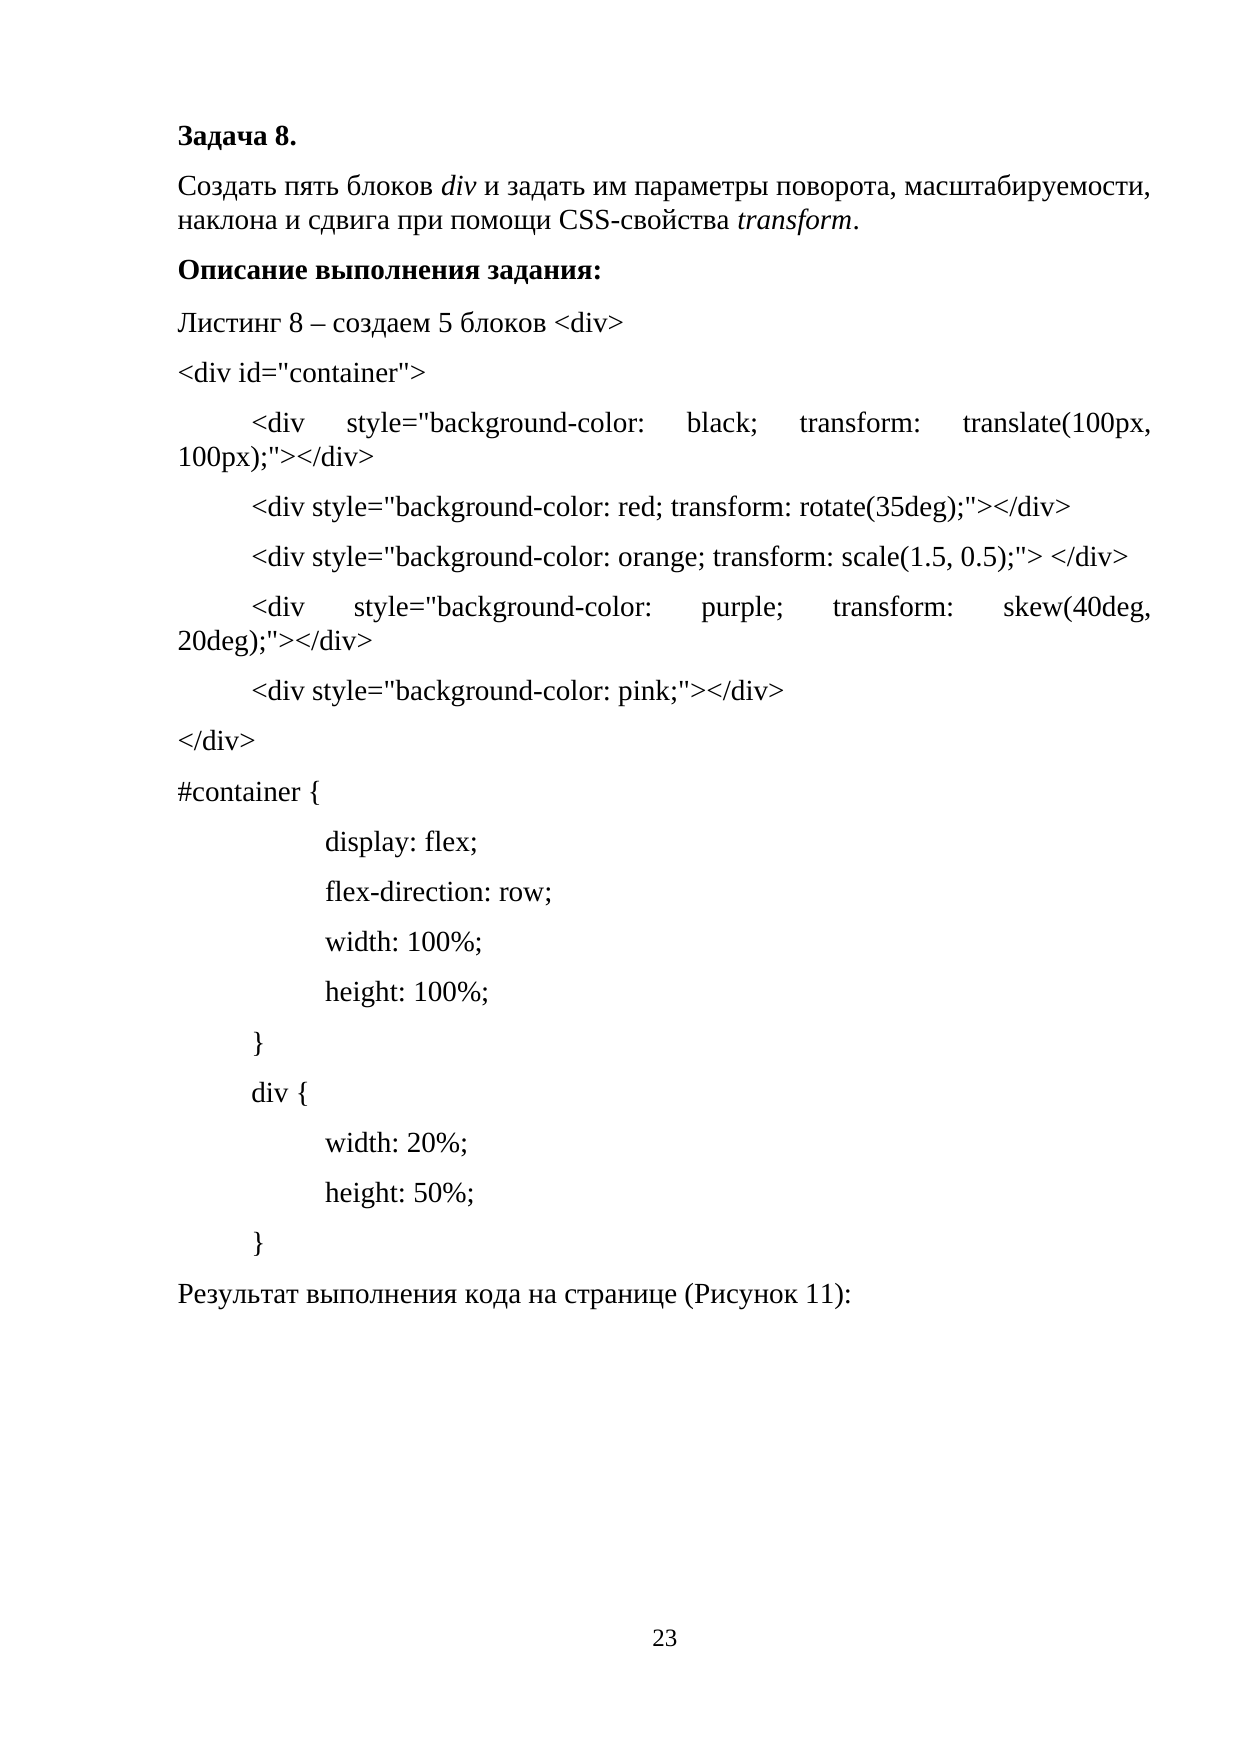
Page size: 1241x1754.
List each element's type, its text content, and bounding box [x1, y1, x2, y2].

text <div style="background-color: black; transform: translate(100px, 100px);"></div> [177, 405, 1152, 472]
text Задача 8. [177, 118, 1152, 152]
text height: 50%; [177, 1175, 1152, 1209]
text #container { [177, 774, 1152, 807]
text width: 100%; [177, 924, 1152, 958]
text </div> [177, 723, 1152, 757]
text } [177, 1025, 1152, 1058]
text Создать пять блоков div и задать им параметры поворота, масштабируемости, наклона и сдвига при помощи CSS-свойства transform. [177, 168, 1152, 236]
text flex-direction: row; [177, 874, 1152, 908]
text display: flex; [177, 824, 1152, 857]
text <div id="container"> [177, 355, 1152, 389]
text Описание выполнения задания: [177, 252, 1152, 286]
text width: 20%; [177, 1125, 1152, 1159]
text Листинг 8 – создаем 5 блоков <div> [177, 305, 1152, 338]
text <div style="background-color: orange; transform: scale(1.5, 0.5);"> </div> [177, 539, 1152, 573]
text Результат выполнения кода на странице (Рисунок 11): [177, 1276, 1152, 1309]
text <div style="background-color: pink;"></div> [177, 673, 1152, 707]
text div { [177, 1075, 1152, 1108]
text <div style="background-color: red; transform: rotate(35deg);"></div> [177, 489, 1152, 523]
text height: 100%; [177, 974, 1152, 1008]
text } [177, 1226, 1152, 1259]
text <div style="background-color: purple; transform: skew(40deg, 20deg);"></div> [177, 589, 1152, 657]
